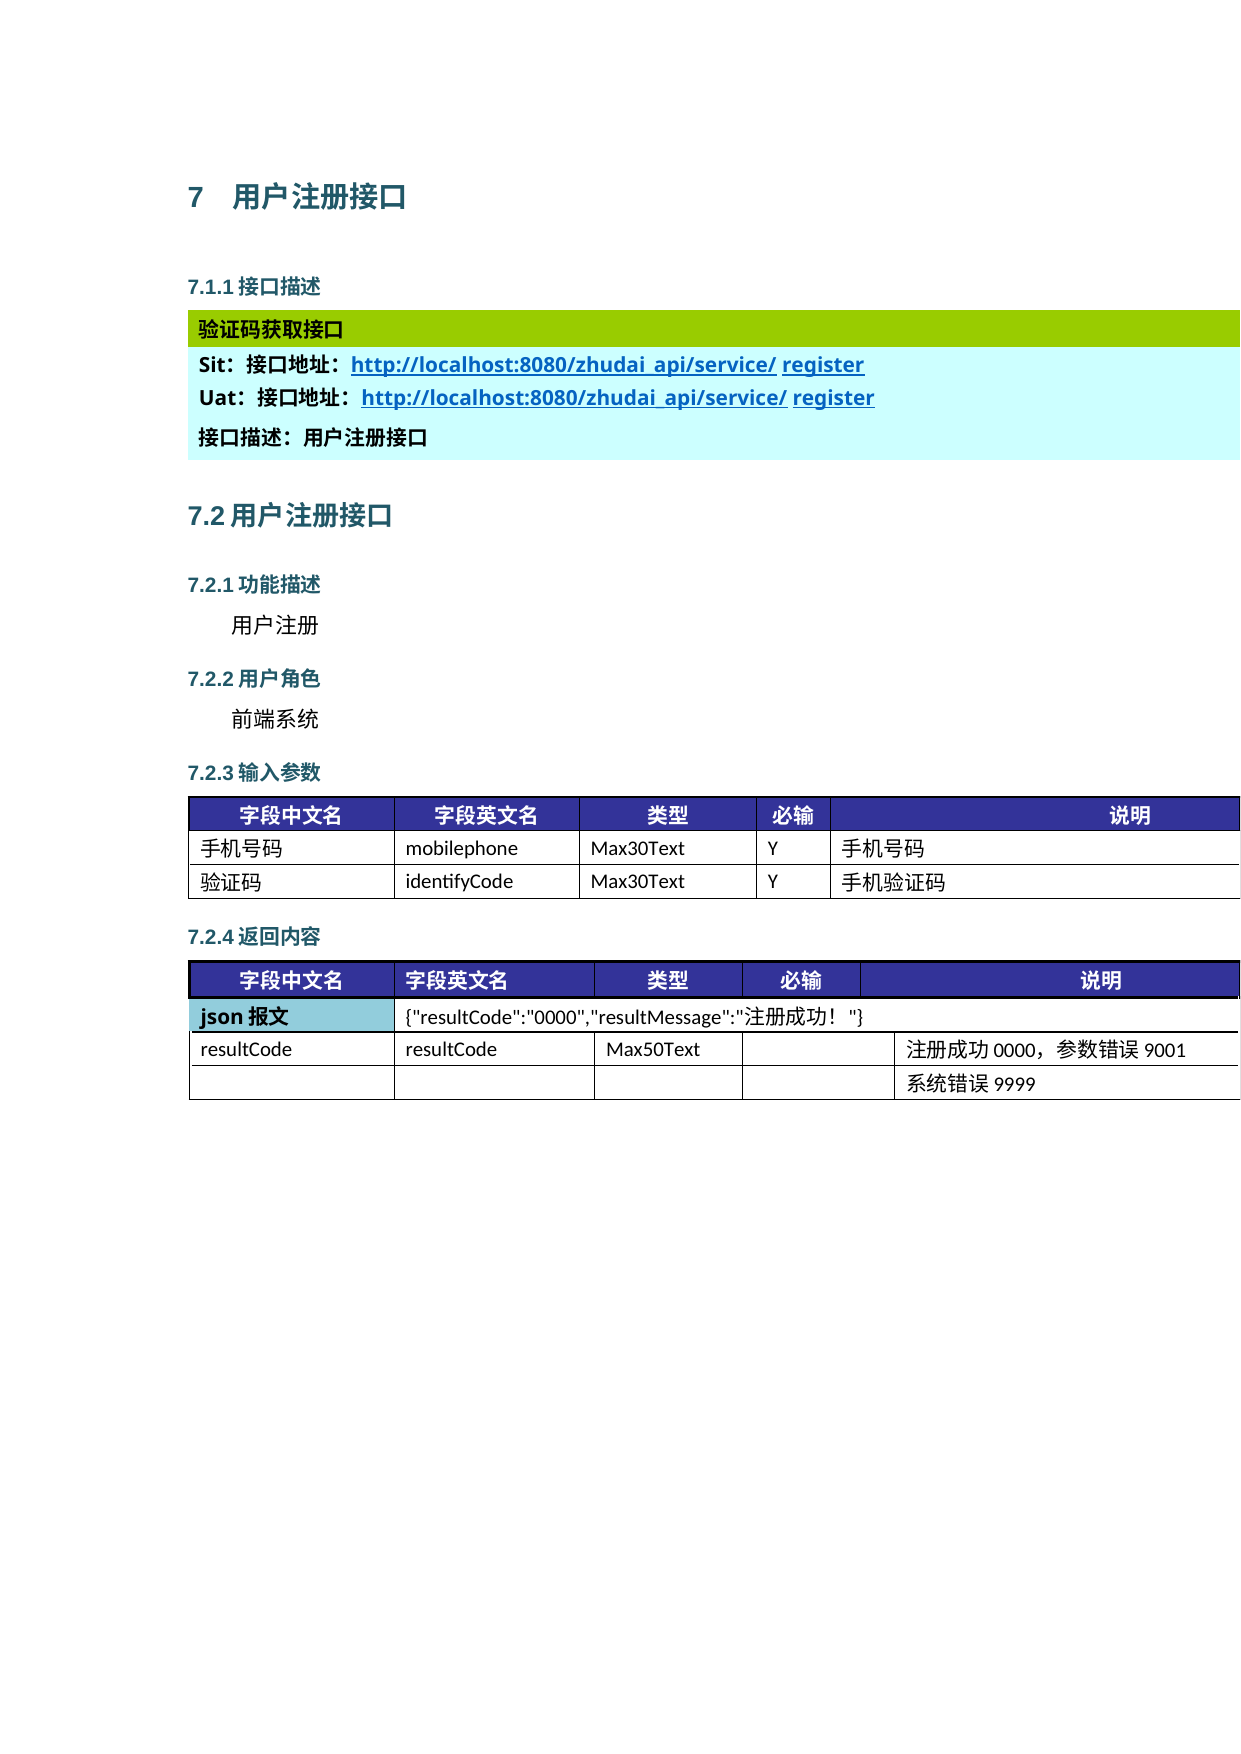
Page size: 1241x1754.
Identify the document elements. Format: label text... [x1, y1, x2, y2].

table_header 说明 [861, 963, 1239, 996]
table_header 说明 [831, 798, 1239, 830]
table_header 字段中文名 [191, 963, 394, 996]
table_cell Max30Text [580, 865, 756, 897]
table_header 类型 [595, 963, 742, 996]
table_cell {"resultCode":"0000","resultMessage":"注册成功！"} [395, 996, 1240, 1031]
table_cell 接口描述：用户注册接口 [188, 412, 1240, 460]
table_cell identifyCode [395, 865, 579, 897]
table_cell [395, 1066, 594, 1098]
table_cell 手机号码 [831, 831, 1240, 864]
table_header 字段英文名 [395, 798, 579, 830]
table_cell Y [757, 865, 830, 897]
subtitle 7.2.2用户角色 [187, 661, 1053, 693]
table_header 类型 [580, 798, 756, 830]
table_cell 手机号码 [189, 831, 394, 864]
table_cell resultCode [395, 1033, 594, 1065]
table_cell 系统错误9999 [895, 1065, 1240, 1098]
table_cell Sit：接口地址：http://localhost:8080/zhudai_api/service/ register Uat：接口地址：http://localhost:8080/zhudai_api/service/ register [188, 347, 1240, 412]
table_header [723, 310, 852, 347]
table_cell Max50Text [595, 1033, 742, 1065]
table_cell json报文 [189, 999, 394, 1031]
table_cell Y [757, 831, 830, 864]
subtitle 7.1.1接口描述 [187, 269, 1053, 301]
text 前端系统 [187, 702, 1053, 734]
subtitle 7.2.3输入参数 [187, 755, 1053, 787]
table_cell resultCode [190, 1031, 394, 1065]
table_cell 验证码 [189, 864, 394, 897]
subtitle 7.2用户注册接口 [187, 481, 1053, 546]
text 用户注册 [187, 607, 1053, 640]
table_header 字段英文名 [395, 963, 594, 996]
table_header 必输 [757, 798, 830, 830]
table_cell mobilephone [395, 831, 579, 864]
subtitle 7.2.1功能描述 [187, 567, 1053, 599]
table_cell [743, 1033, 894, 1065]
table_cell 注册成功0000，参数错误9001 [895, 1031, 1240, 1065]
table_cell Max30Text [580, 831, 756, 864]
table_cell [595, 1066, 742, 1098]
table_header 字段中文名 [190, 798, 394, 830]
table_header [852, 310, 1240, 347]
subtitle 7.2.4返回内容 [187, 919, 1053, 952]
table_cell 手机验证码 [831, 864, 1240, 897]
subtitle 用户注册接口 [187, 162, 1053, 227]
table_cell [190, 1065, 394, 1098]
table_header 验证码获取接口 [188, 310, 723, 347]
table_header 必输 [743, 963, 860, 996]
table_cell [743, 1066, 894, 1098]
